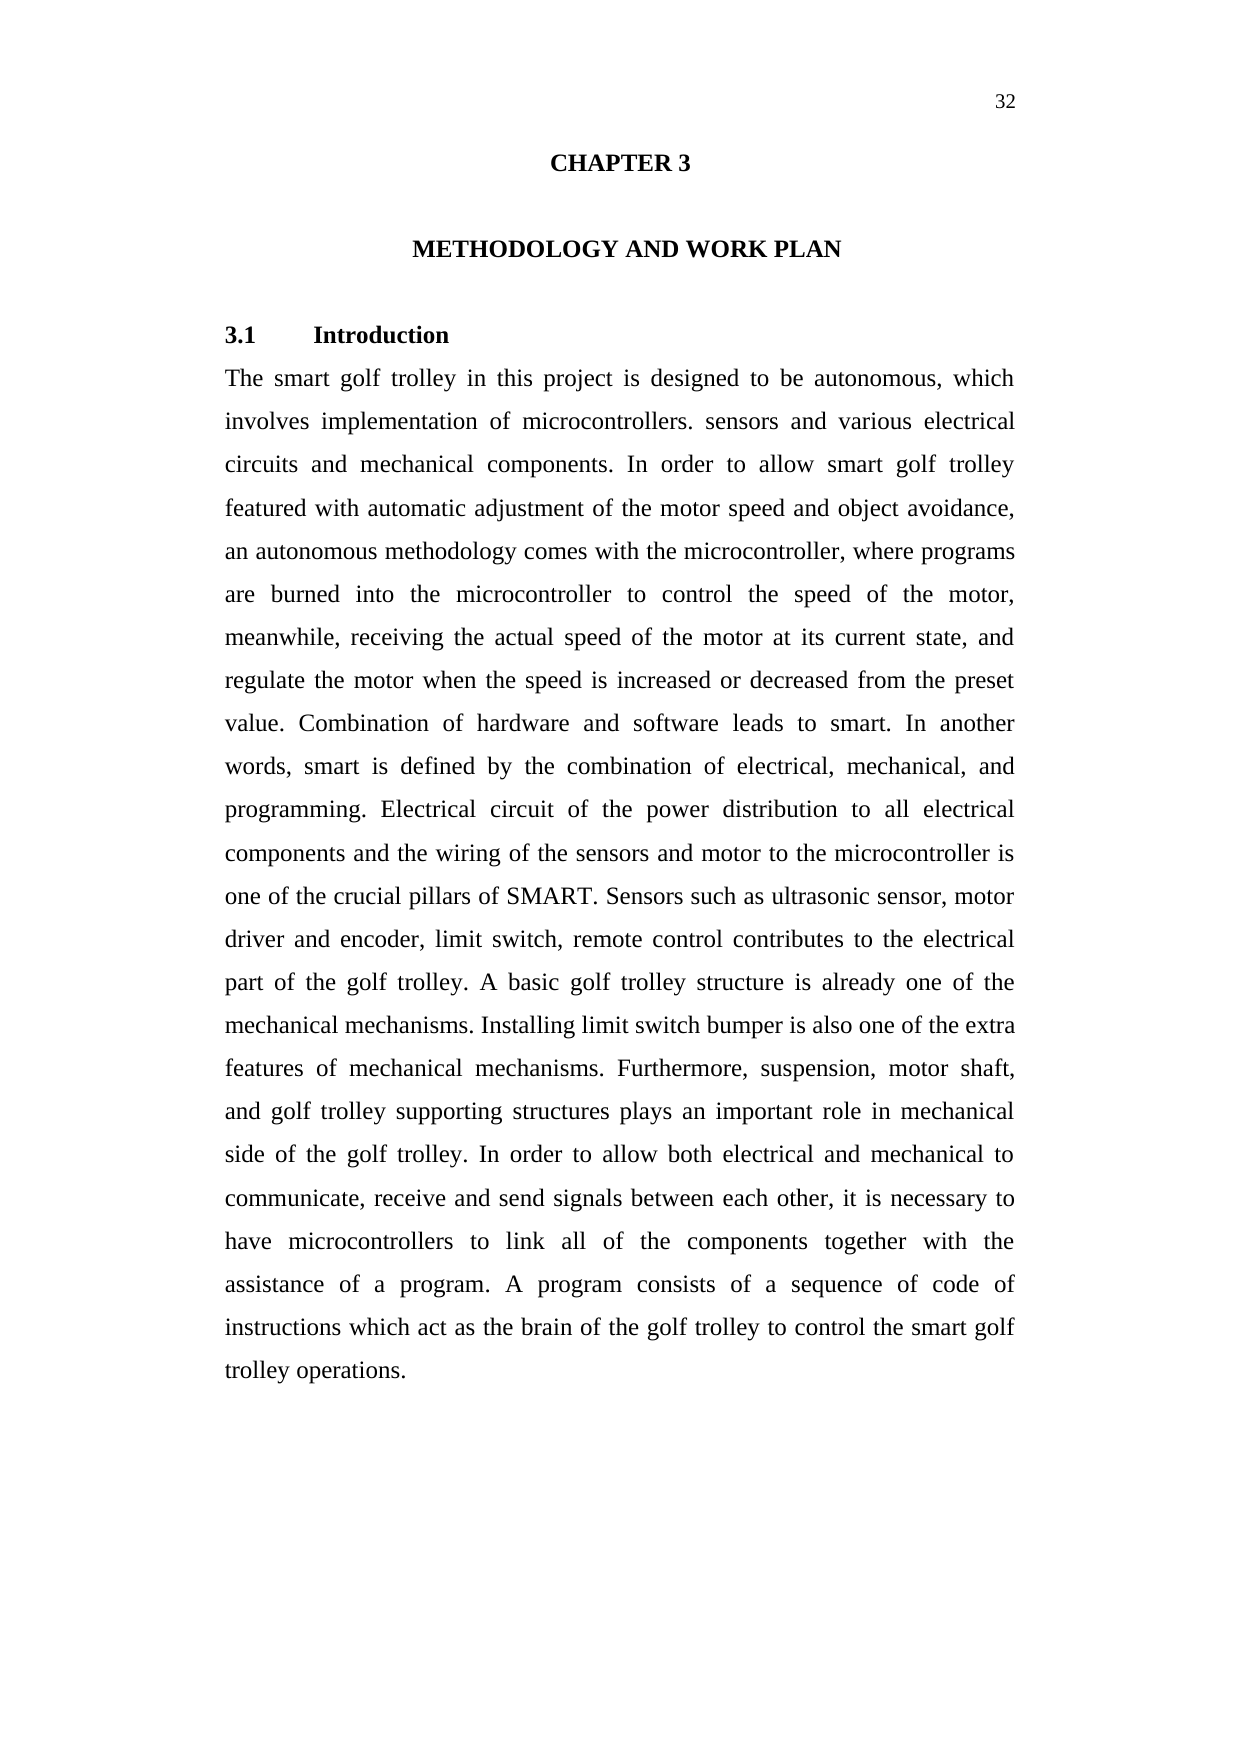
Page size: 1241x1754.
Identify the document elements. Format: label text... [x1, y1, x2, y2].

subtitle METHODOLOGY AND WORK PLAN [224, 234, 1016, 263]
text The smart golf trolley in this project is designed to be autonomous, which involves implementation of microcontrollers. sensors and various electrical circuits and mechanical components. In order to allow smart golf trolley featured with automatic adjustment of the motor speed and object avoidance, an autonomous methodology comes with the microcontroller, where programs are burned into the microcontroller to control the speed of the motor, meanwhile, receiving the actual speed of the motor at its current state, and regulate the motor when the speed is increased or decreased from the preset value. Combination of hardware and software leads to smart. In another words, smart is defined by the combination of electrical, mechanical, and programming. Electrical circuit of the power distribution to all electrical components and the wiring of the sensors and motor to the microcontroller is one of the crucial pillars of SMART. Sensors such as ultrasonic sensor, motor driver and encoder, limit switch, remote control contributes to the electrical part of the golf trolley. A basic golf trolley structure is already one of the mechanical mechanisms. Installing limit switch bumper is also one of the extra features of mechanical mechanisms. Furthermore, suspension, motor shaft, and golf trolley supporting structures plays an important role in mechanical side of the golf trolley. In order to allow both electrical and mechanical to communicate, receive and send signals between each other, it is necessary to have microcontrollers to link all of the components together with the assistance of a program. A program consists of a sequence of code of instructions which act as the brain of the golf trolley to control the smart golf trolley operations. [224, 363, 1016, 1384]
subtitle Introduction [224, 320, 1016, 349]
